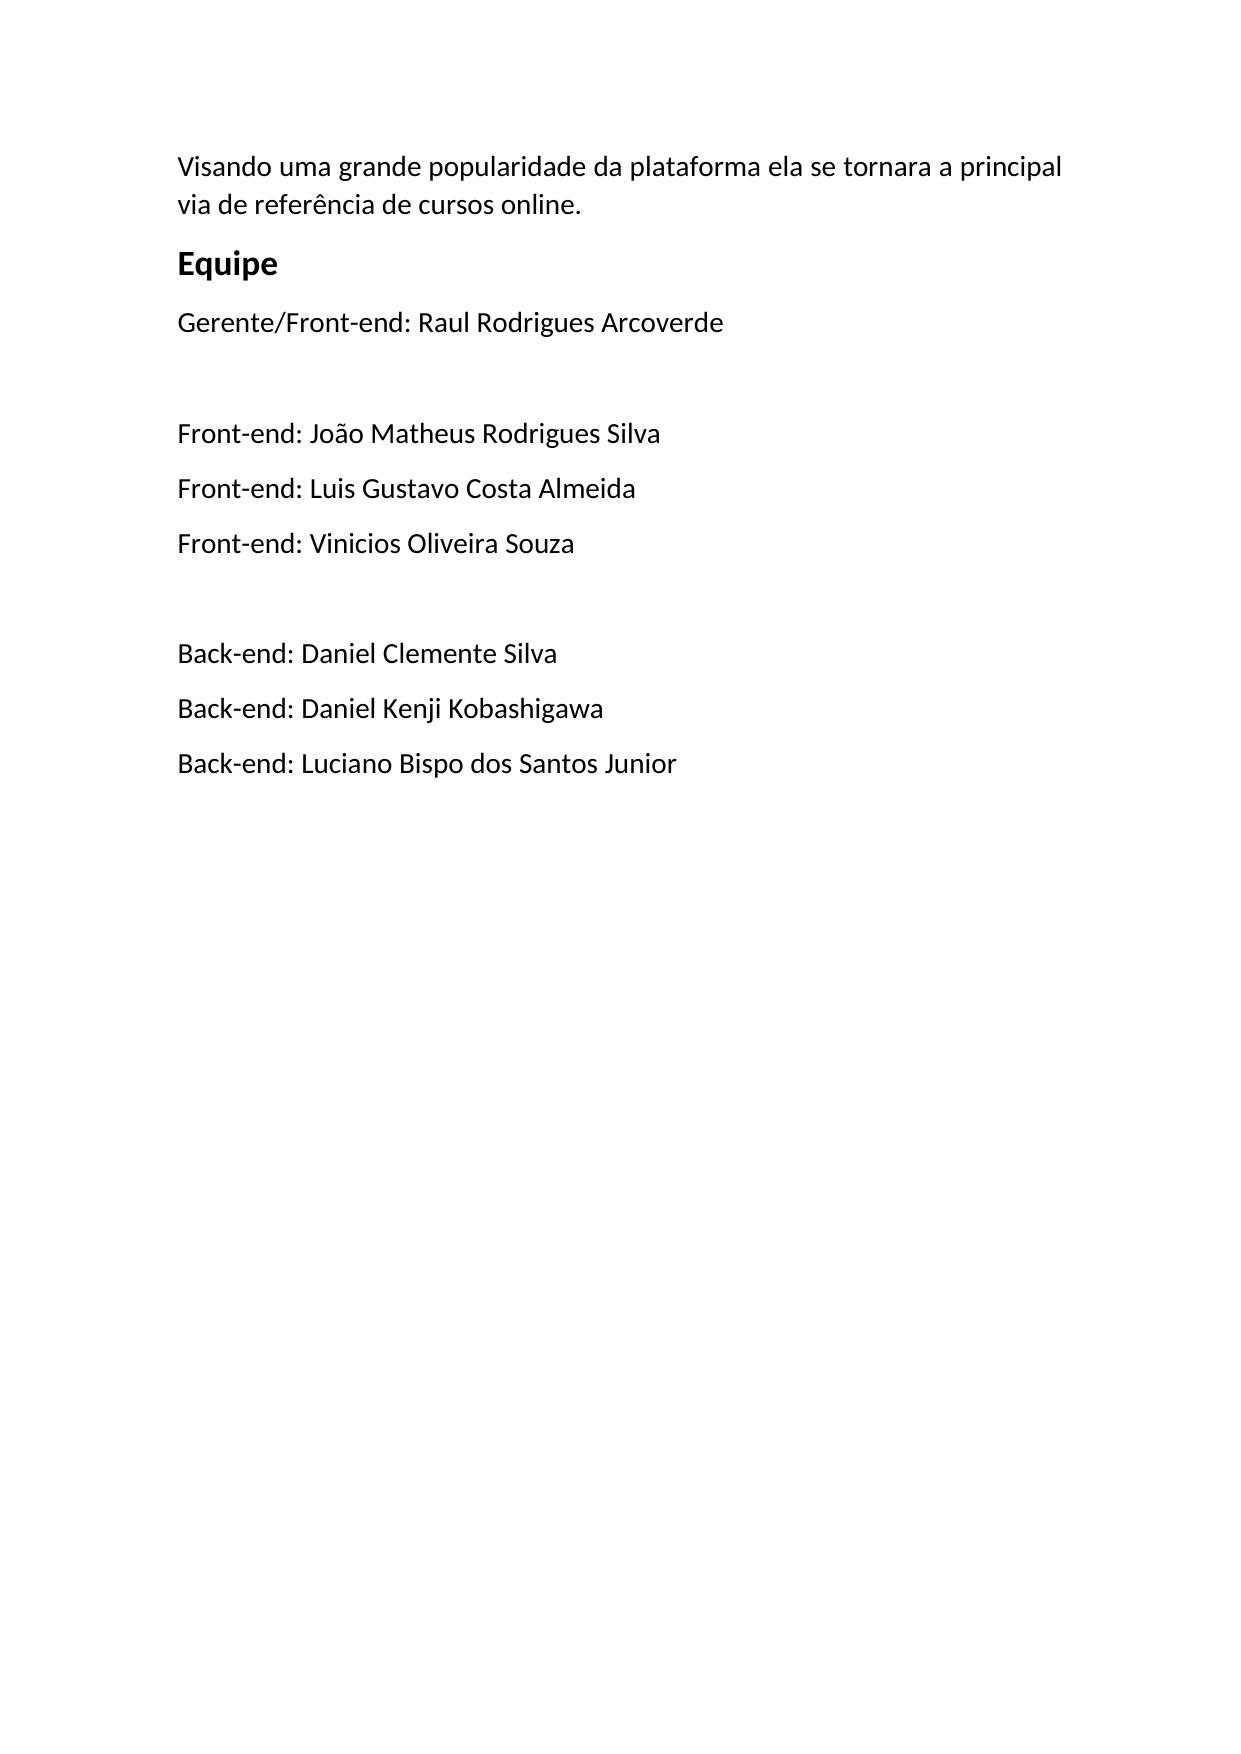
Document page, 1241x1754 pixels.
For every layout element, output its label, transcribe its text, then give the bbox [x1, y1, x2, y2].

text Back-end: Daniel Kenji Kobashigawa [177, 690, 1063, 726]
text Front-end: Luis Gustavo Costa Almeida [177, 470, 1063, 505]
text Front-end: Vinicios Oliveira Souza [177, 525, 1063, 561]
text Back-end: Daniel Clemente Silva [177, 635, 1063, 671]
text Gerente/Front-end: Raul Rodrigues Arcoverde [177, 304, 1063, 340]
text Visando uma grande popularidade da plataforma ela se tornara a principal via de referência de cursos online. [177, 148, 1063, 222]
text Equipe [177, 241, 1063, 284]
text Front-end: João Matheus Rodrigues Silva [177, 415, 1063, 450]
text Back-end: Luciano Bispo dos Santos Junior [177, 745, 1063, 781]
